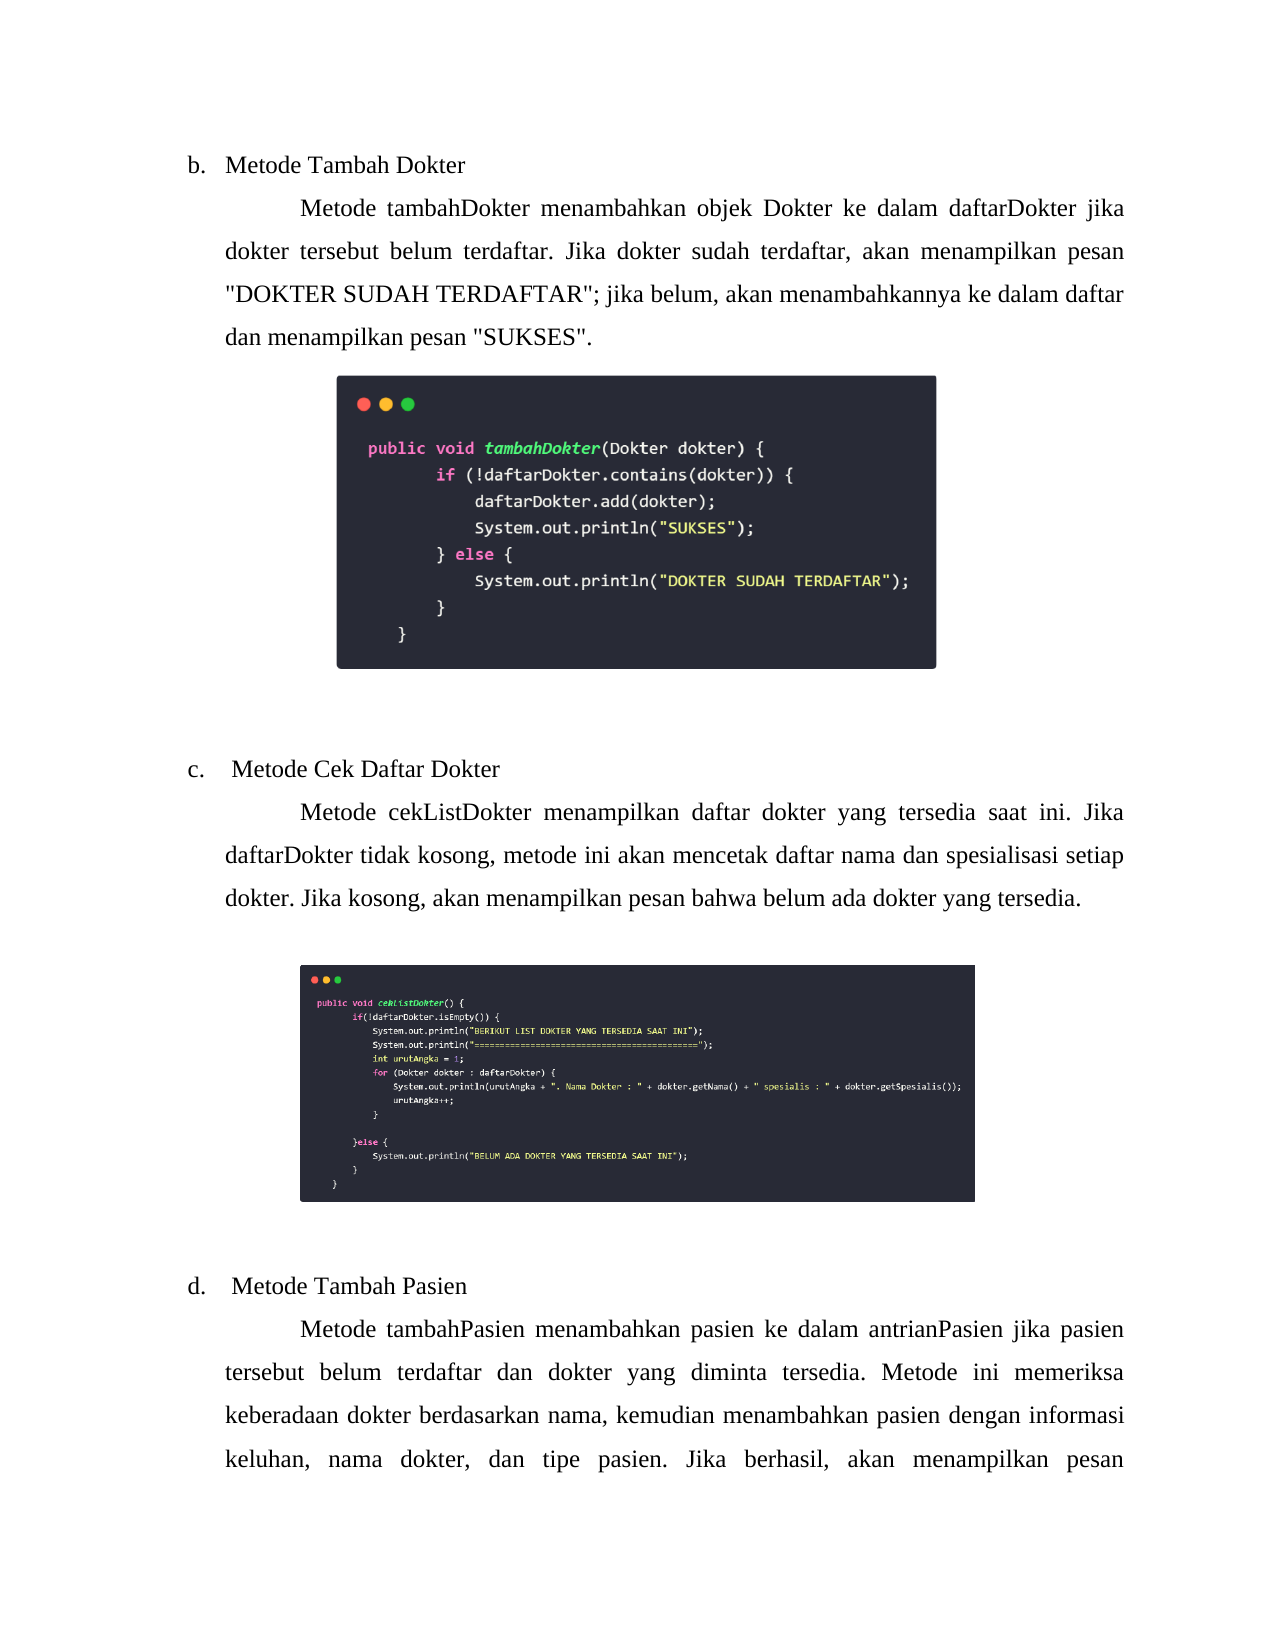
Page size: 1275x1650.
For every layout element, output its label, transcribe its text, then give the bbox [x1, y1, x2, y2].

text Metode tambahDokter menambahkan objek Dokter ke dalam daftarDokter jika dokter tersebut belum terdaftar. Jika dokter sudah terdaftar, akan menampilkan pesan "DOKTER SUDAH TERDAFTAR"; jika belum, akan menambahkannya ke dalam daftar dan menampilkan pesan "SUKSES". [225, 193, 1125, 351]
list Metode Tambah Pasien [187, 1271, 1125, 1300]
text Metode cekListDokter menampilkan daftar dokter yang tersedia saat ini. Jika daftarDokter tidak kosong, metode ini akan mencetak daftar nama dan spesialisasi setiap dokter. Jika kosong, akan menampilkan pesan bahwa belum ada dokter yang tersedia. [225, 797, 1125, 912]
list Metode Cek Daftar Dokter [187, 754, 1125, 782]
list Metode Tambah Dokter [187, 150, 1125, 179]
picture [336, 375, 937, 669]
picture [300, 964, 975, 1202]
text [225, 1314, 1125, 1472]
